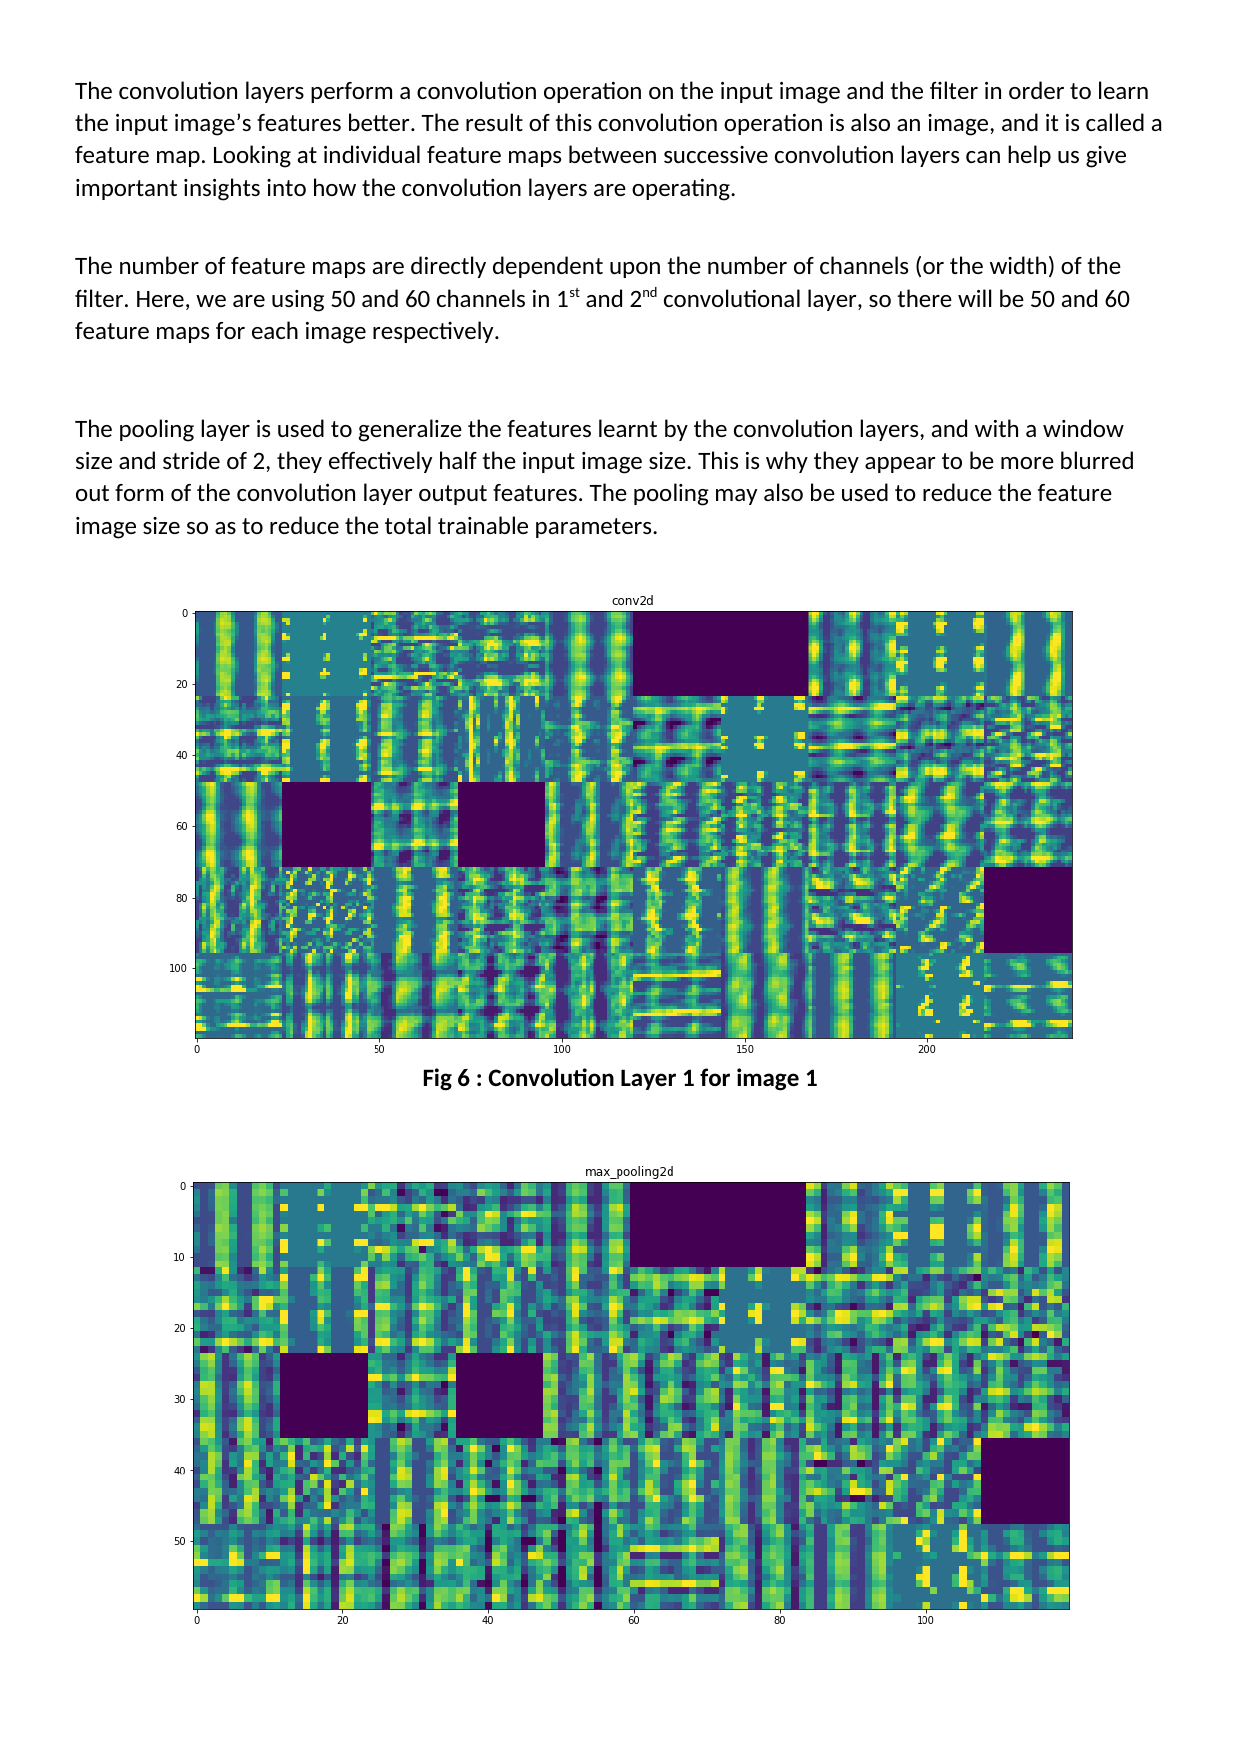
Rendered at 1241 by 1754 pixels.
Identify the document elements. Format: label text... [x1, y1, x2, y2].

text The number of feature maps are directly dependent upon the number of channels (or the width) of the filter. Here, we are using 50 and 60 channels in 1st and 2nd convolutional layer, so there will be 50 and 60 feature maps for each image respectively. [75, 250, 1165, 346]
text The convolution layers perform a convolution operation on the input image and the filter in order to learn the input image’s features better. The result of this convolution operation is also an image, and it is called a feature map. Looking at individual feature maps between successive convolution layers can help us give important insights into how the convolution layers are operating. [75, 75, 1165, 232]
text The pooling layer is used to generalize the features learnt by the convolution layers, and with a window size and stride of 2, they effectively half the input image size. This is why they appear to be more blurred out form of the convolution layer output features. The pooling may also be used to reduce the feature image size so as to reduce the total trainable parameters. [75, 413, 1165, 570]
picture [166, 1159, 1074, 1632]
picture [162, 588, 1078, 1061]
